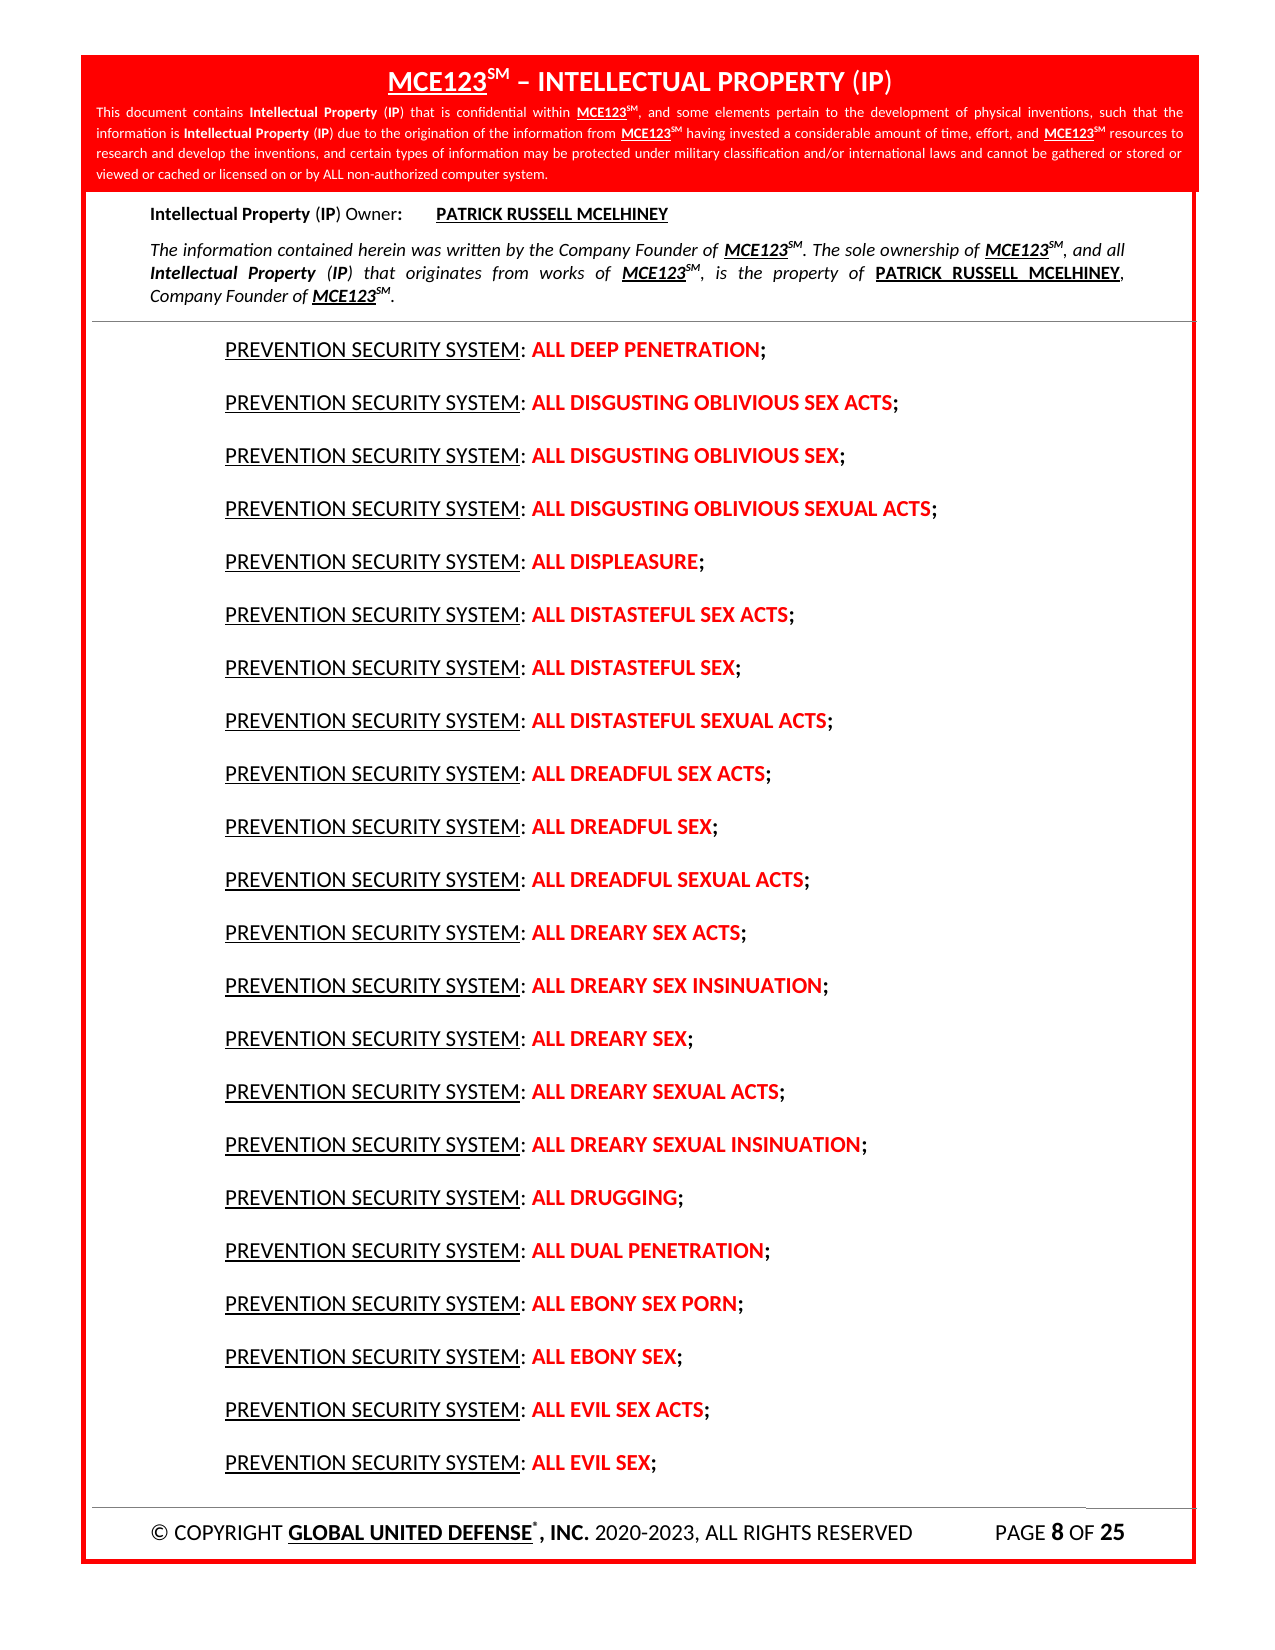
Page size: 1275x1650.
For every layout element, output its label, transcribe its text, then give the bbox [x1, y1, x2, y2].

text PREVENTION SECURITY SYSTEM: ALL EVIL SEX ACTS; [187, 1395, 1125, 1423]
text PREVENTION SECURITY SYSTEM: ALL DEEP PENETRATION; [187, 335, 1125, 363]
text PREVENTION SECURITY SYSTEM: ALL DREADFUL SEXUAL ACTS; [187, 865, 1125, 893]
text PREVENTION SECURITY SYSTEM: ALL EBONY SEX; [187, 1342, 1125, 1370]
text PREVENTION SECURITY SYSTEM: ALL DREARY SEXUAL ACTS; [187, 1077, 1125, 1105]
text PREVENTION SECURITY SYSTEM: ALL DREARY SEX INSINUATION; [187, 971, 1125, 999]
text PREVENTION SECURITY SYSTEM: ALL DREADFUL SEX ACTS; [187, 759, 1125, 787]
text PREVENTION SECURITY SYSTEM: ALL DISGUSTING OBLIVIOUS SEXUAL ACTS; [187, 494, 1125, 522]
text PREVENTION SECURITY SYSTEM: ALL DREADFUL SEX; [187, 812, 1125, 840]
text PREVENTION SECURITY SYSTEM: ALL DREARY SEXUAL INSINUATION; [187, 1130, 1125, 1158]
text PREVENTION SECURITY SYSTEM: ALL DREARY SEX; [187, 1024, 1125, 1052]
text PREVENTION SECURITY SYSTEM: ALL DISTASTEFUL SEX ACTS; [187, 600, 1125, 628]
text PREVENTION SECURITY SYSTEM: ALL DISGUSTING OBLIVIOUS SEX; [187, 441, 1125, 469]
text PREVENTION SECURITY SYSTEM: ALL DISPLEASURE; [187, 547, 1125, 575]
text PREVENTION SECURITY SYSTEM: ALL DISTASTEFUL SEX; [187, 653, 1125, 681]
text PREVENTION SECURITY SYSTEM: ALL EBONY SEX PORN; [187, 1289, 1125, 1317]
text PREVENTION SECURITY SYSTEM: ALL DUAL PENETRATION; [187, 1236, 1125, 1264]
text PREVENTION SECURITY SYSTEM: ALL DISGUSTING OBLIVIOUS SEX ACTS; [187, 388, 1125, 416]
text PREVENTION SECURITY SYSTEM: ALL DREARY SEX ACTS; [187, 918, 1125, 946]
text PREVENTION SECURITY SYSTEM: ALL DISTASTEFUL SEXUAL ACTS; [187, 706, 1125, 734]
text PREVENTION SECURITY SYSTEM: ALL EVIL SEX; [187, 1448, 1125, 1476]
text PREVENTION SECURITY SYSTEM: ALL DRUGGING; [187, 1183, 1125, 1211]
